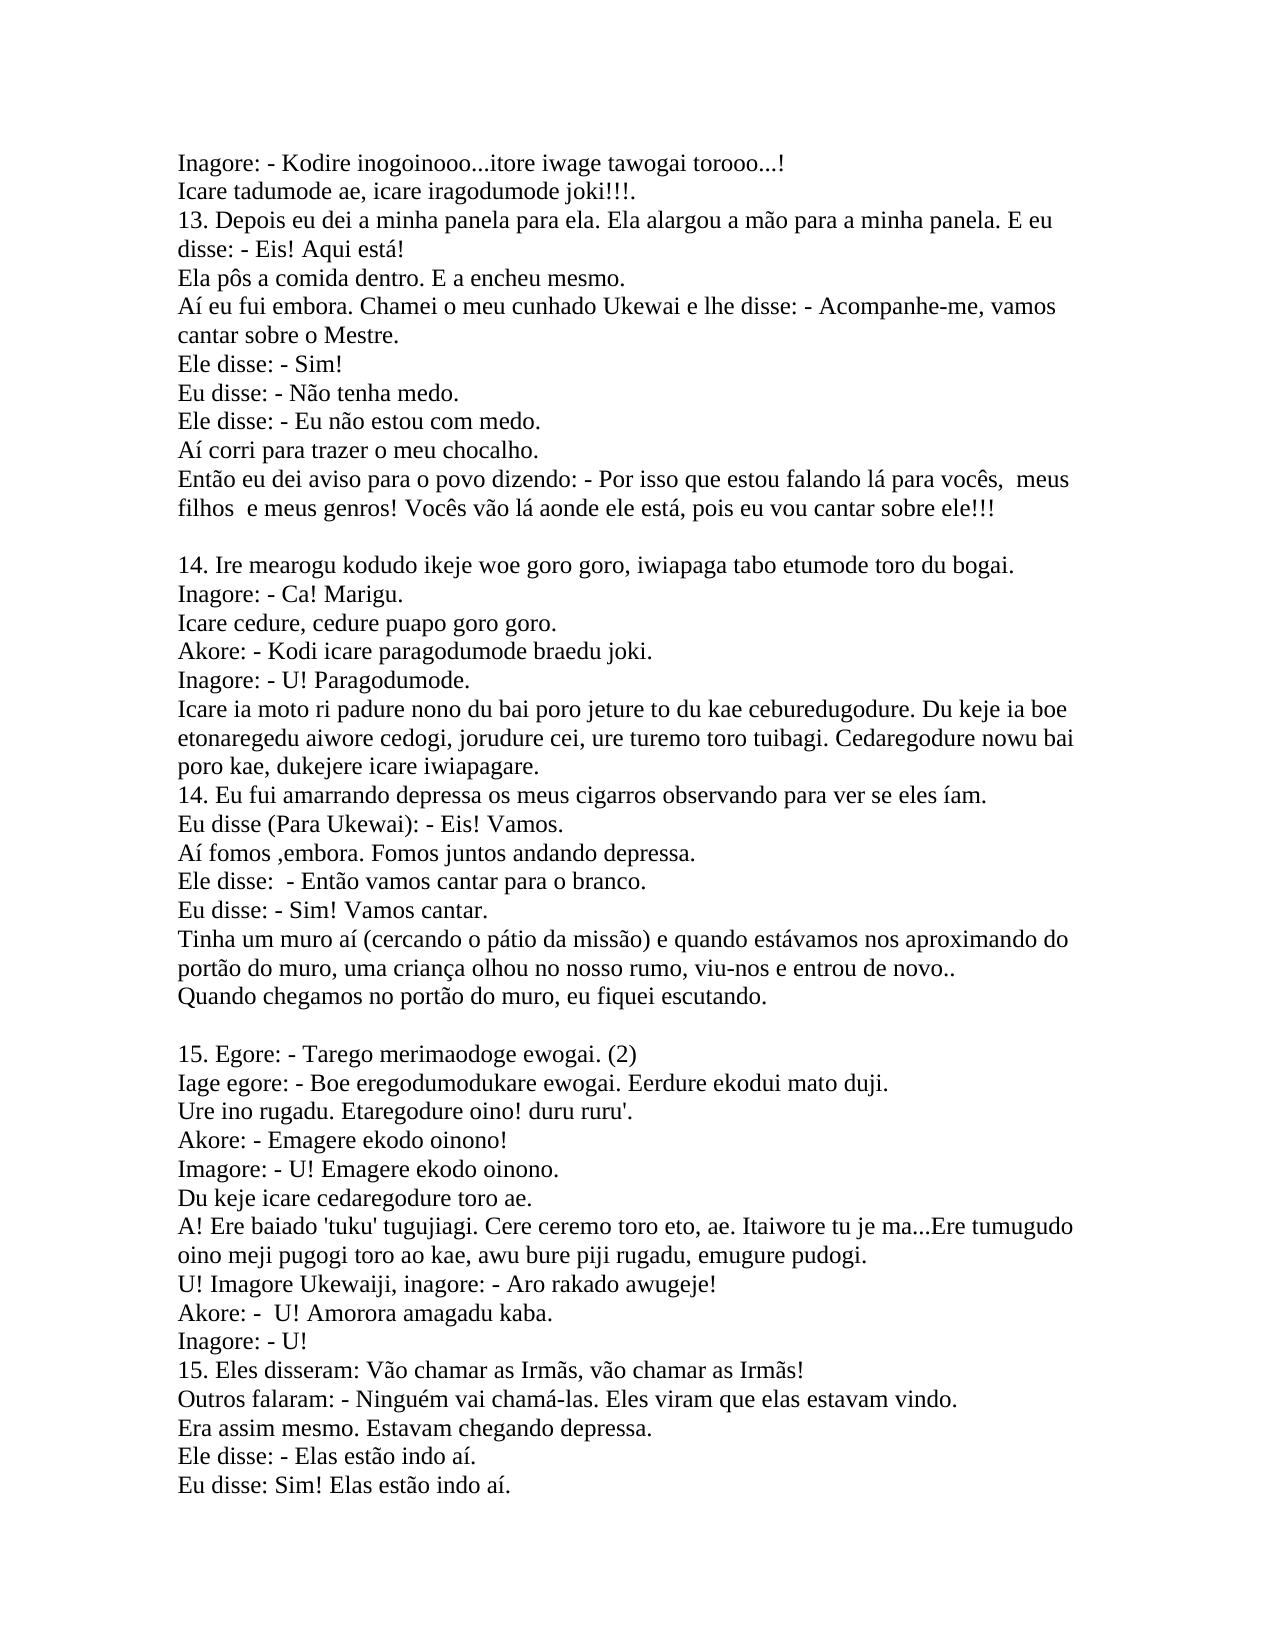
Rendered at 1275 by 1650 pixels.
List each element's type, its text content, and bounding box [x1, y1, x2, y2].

text Inagore: - Ca! Marigu. [177, 579, 1098, 608]
text Outros falaram: - Ninguém vai chamá-las. Eles viram que elas estavam vindo. [177, 1384, 1098, 1413]
text Icare ia moto ri padure nono du bai poro jeture to du kae ceburedugodure. Du keje ia boe etonaregedu aiwore cedogi, jorudure cei, ure turemo toro tuibagi. Cedaregodure nowu bai poro kae, dukejere icare iwiapagare. [177, 694, 1098, 780]
text Eu disse: - Sim! Vamos cantar. [177, 895, 1098, 924]
text Icare tadumode ae, icare iragodumode joki!!!. [177, 176, 1098, 205]
text Ele disse: - Então vamos cantar para o branco. [177, 866, 1098, 895]
text 14. Ire mearogu kodudo ikeje woe goro goro, iwiapaga tabo etumode toro du bogai. [177, 550, 1098, 579]
text Icare cedure, cedure puapo goro goro. [177, 608, 1098, 636]
text Ure ino rugadu. Etaregodure oino! duru ruru'. [177, 1096, 1098, 1125]
text Era assim mesmo. Estavam chegando depressa. [177, 1413, 1098, 1441]
text Eu disse: Sim! Elas estão indo aí. [177, 1470, 1098, 1499]
text 15. Egore: - Tarego merimaodoge ewogai. (2) [177, 1039, 1098, 1068]
text U! Imagore Ukewaiji, inagore: - Aro rakado awugeje! [177, 1269, 1098, 1298]
text Ele disse: - Elas estão indo aí. [177, 1441, 1098, 1470]
text Imagore: - U! Emagere ekodo oinono. [177, 1154, 1098, 1183]
text Ela pôs a comida dentro. E a encheu mesmo. [177, 263, 1098, 291]
text Inagore: - Kodire inogoinooo...itore iwage tawogai torooo...! [177, 148, 1098, 176]
text Du keje icare cedaregodure toro ae. [177, 1183, 1098, 1211]
text A! Ere baiado 'tuku' tugujiagi. Cere ceremo toro eto, ae. Itaiwore tu je ma...Ere tumugudo oino meji pugogi toro ao kae, awu bure piji rugadu, emugure pudogi. [177, 1211, 1098, 1269]
text Inagore: - U! Paragodumode. [177, 665, 1098, 694]
text Ele disse: - Eu não estou com medo. [177, 406, 1098, 435]
text Iage egore: - Boe eregodumodukare ewogai. Eerdure ekodui mato duji. [177, 1068, 1098, 1096]
text Akore: - Kodi icare paragodumode braedu joki. [177, 636, 1098, 665]
text Akore: - Emagere ekodo oinono! [177, 1125, 1098, 1154]
text Aí eu fui embora. Chamei o meu cunhado Ukewai e lhe disse: - Acompanhe-me, vamos cantar sobre o Mestre. [177, 291, 1098, 349]
text Tinha um muro aí (cercando o pátio da missão) e quando estávamos nos aproximando do portão do muro, uma criança olhou no nosso rumo, viu-nos e entrou de novo.. Quando chegamos no portão do muro, eu fiquei escutando. [177, 924, 1098, 1010]
text Aí corri para trazer o meu chocalho. [177, 435, 1098, 464]
text Akore: - U! Amorora amagadu kaba. [177, 1298, 1098, 1326]
text 14. Eu fui amarrando depressa os meus cigarros observando para ver se eles íam. [177, 780, 1098, 809]
text 13. Depois eu dei a minha panela para ela. Ela alargou a mão para a minha panela. E eu disse: - Eis! Aqui está! [177, 205, 1098, 263]
text Então eu dei aviso para o povo dizendo: - Por isso que estou falando lá para vocês, meus filhos e meus genros! Vocês vão lá aonde ele está, pois eu vou cantar sobre ele!!! [177, 464, 1098, 521]
text Inagore: - U! [177, 1326, 1098, 1355]
text Eu disse: - Não tenha medo. [177, 378, 1098, 406]
text Aí fomos ,embora. Fomos juntos andando depressa. [177, 838, 1098, 866]
text Eu disse (Para Ukewai): - Eis! Vamos. [177, 809, 1098, 838]
text 15. Eles disseram: Vão chamar as Irmãs, vão chamar as Irmãs! [177, 1355, 1098, 1384]
text Ele disse: - Sim! [177, 349, 1098, 378]
